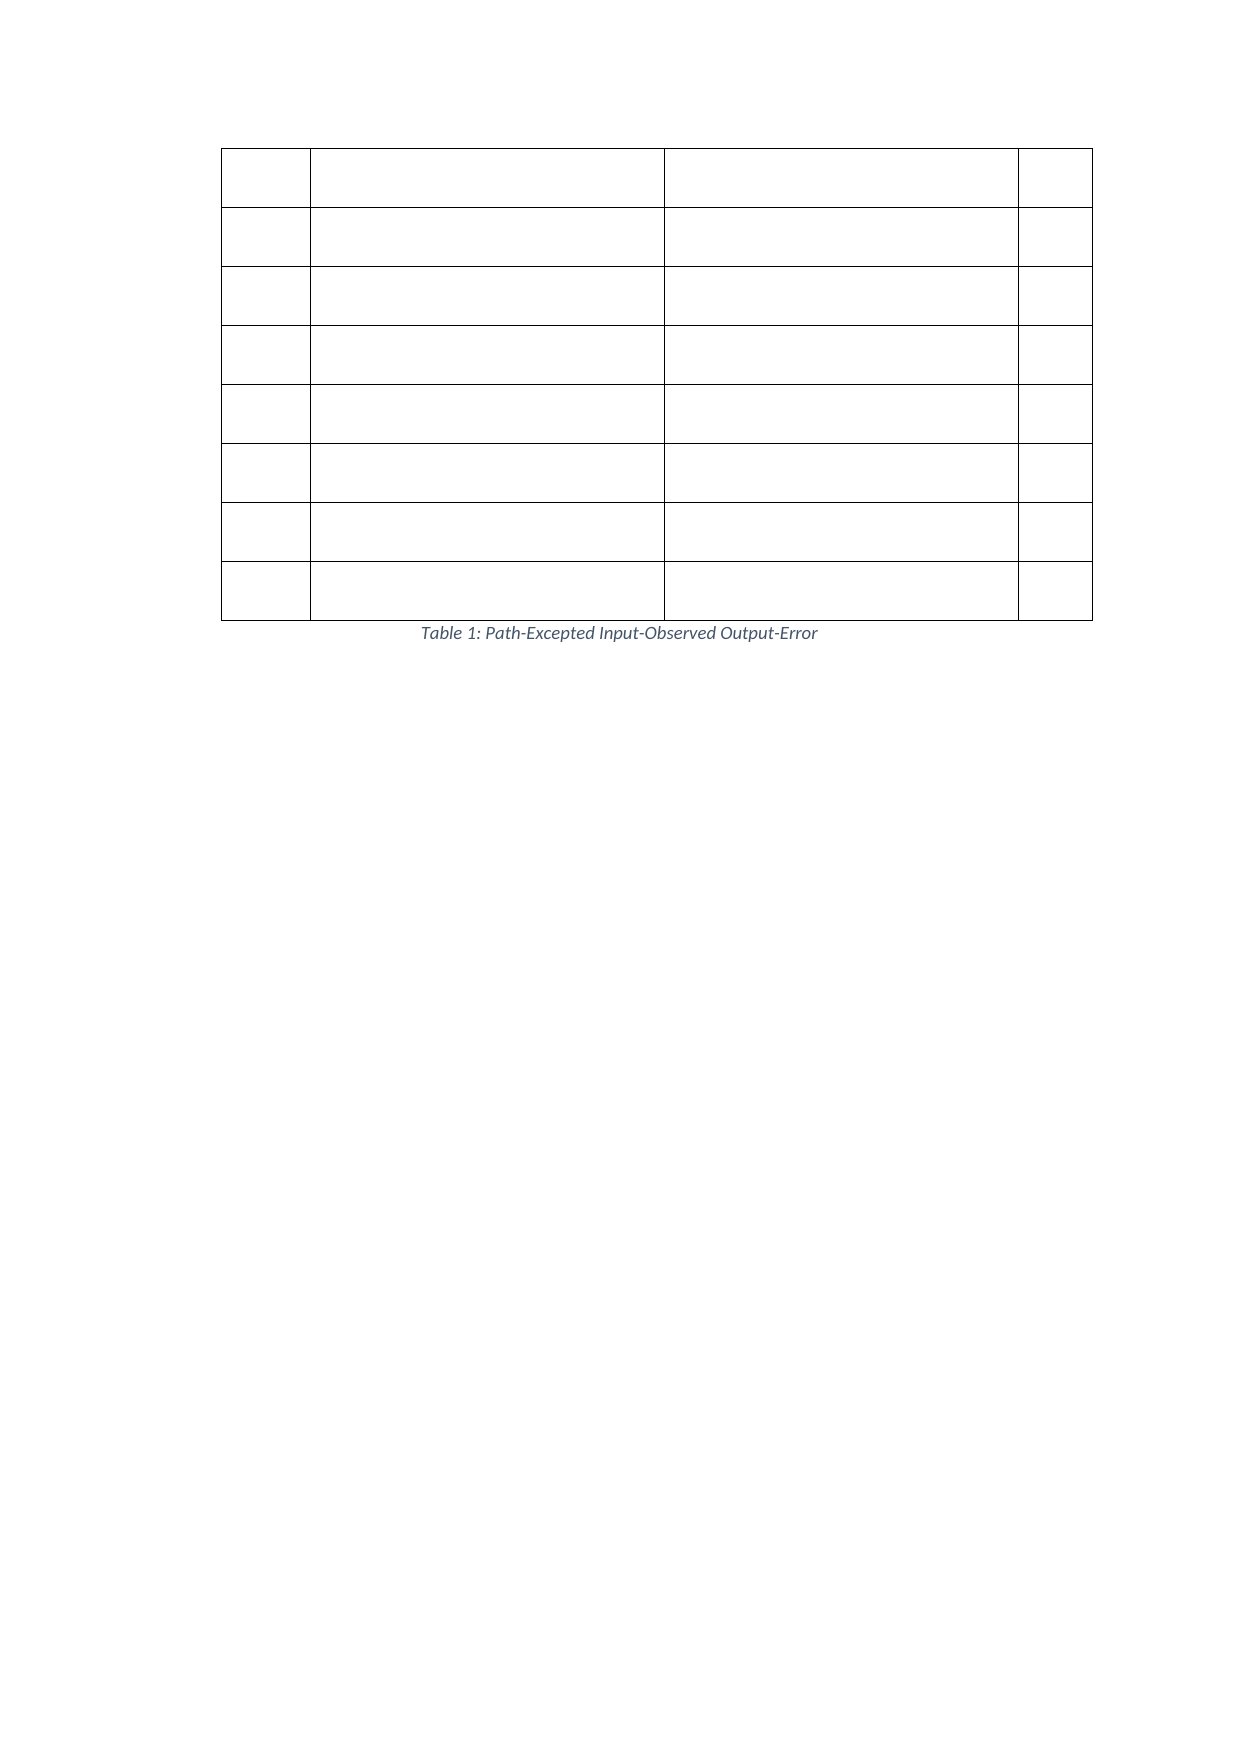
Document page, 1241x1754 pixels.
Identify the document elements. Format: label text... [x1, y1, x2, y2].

table_cell [311, 562, 664, 620]
table_cell [665, 267, 1018, 325]
table_cell [311, 385, 664, 443]
table_cell [222, 267, 310, 325]
table_cell [665, 562, 1018, 620]
table_cell [311, 267, 664, 325]
table_cell [222, 562, 310, 620]
table_cell [222, 503, 310, 561]
table_cell [1019, 326, 1092, 384]
table_cell [1019, 267, 1092, 325]
table_cell [1019, 444, 1092, 502]
table_cell [222, 208, 310, 266]
table_cell [665, 444, 1018, 502]
table_cell [665, 149, 1018, 207]
table_cell [665, 385, 1018, 443]
table_cell [1019, 385, 1092, 443]
table_cell [1019, 208, 1092, 266]
table_cell [665, 326, 1018, 384]
table_cell [311, 444, 664, 502]
table_cell [222, 326, 310, 384]
table_cell [665, 208, 1018, 266]
table_cell [311, 503, 664, 561]
table_cell [311, 208, 664, 266]
table_cell [311, 149, 664, 207]
table_cell [222, 444, 310, 502]
table_cell [222, 385, 310, 443]
table_cell [222, 149, 310, 207]
table_cell [1019, 149, 1092, 207]
table_cell [1019, 503, 1092, 561]
text Table 1: Path-Excepted Input-Observed Output-Error [148, 621, 1093, 644]
table_cell [1019, 562, 1092, 620]
table_cell [311, 326, 664, 384]
table_cell [665, 503, 1018, 561]
